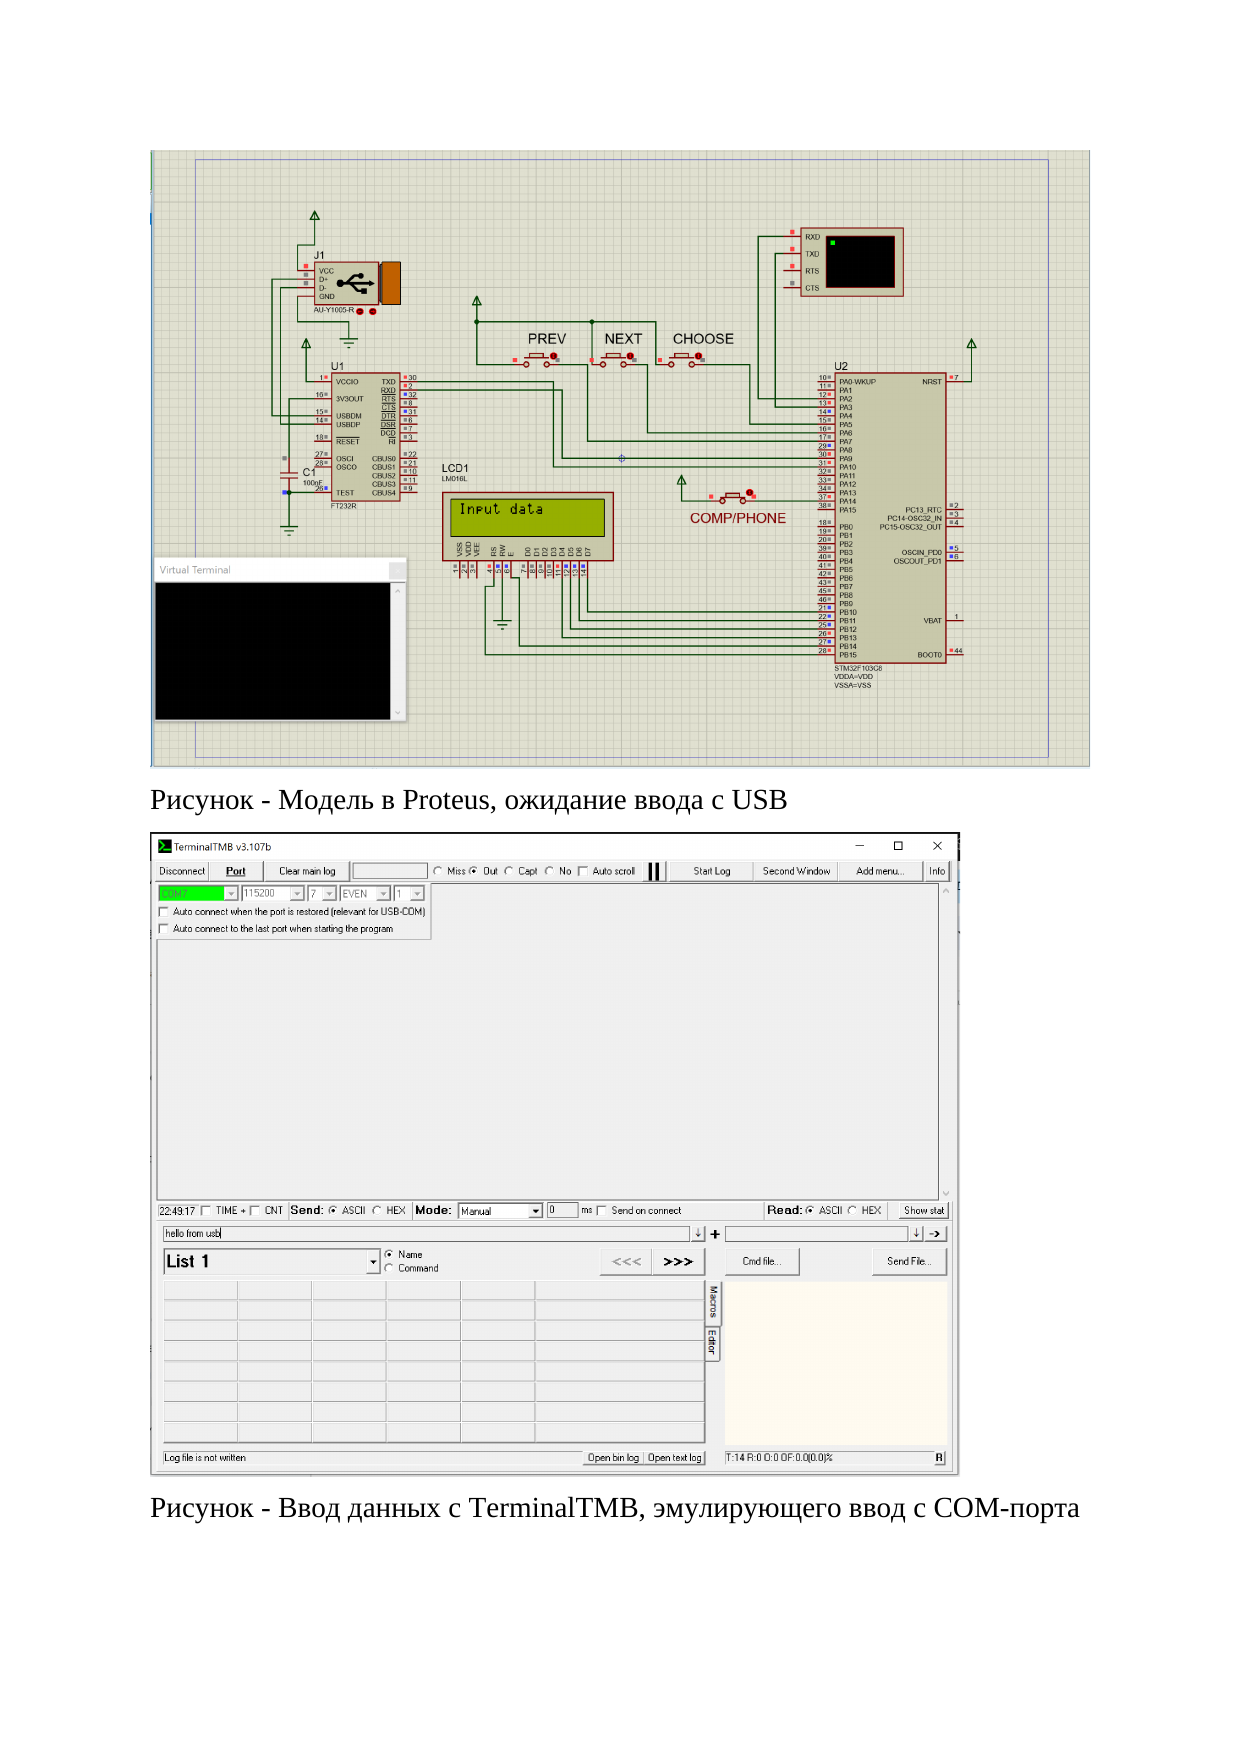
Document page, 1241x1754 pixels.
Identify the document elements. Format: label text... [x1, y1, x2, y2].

text Рисунок - Модель в Proteus, ожидание ввода с USB [150, 782, 1090, 815]
picture [150, 150, 1091, 769]
picture [150, 832, 961, 1477]
text Рисунок - Ввод данных с TerminalTMB, эмулирующего ввод с COM-порта [150, 1490, 1090, 1523]
